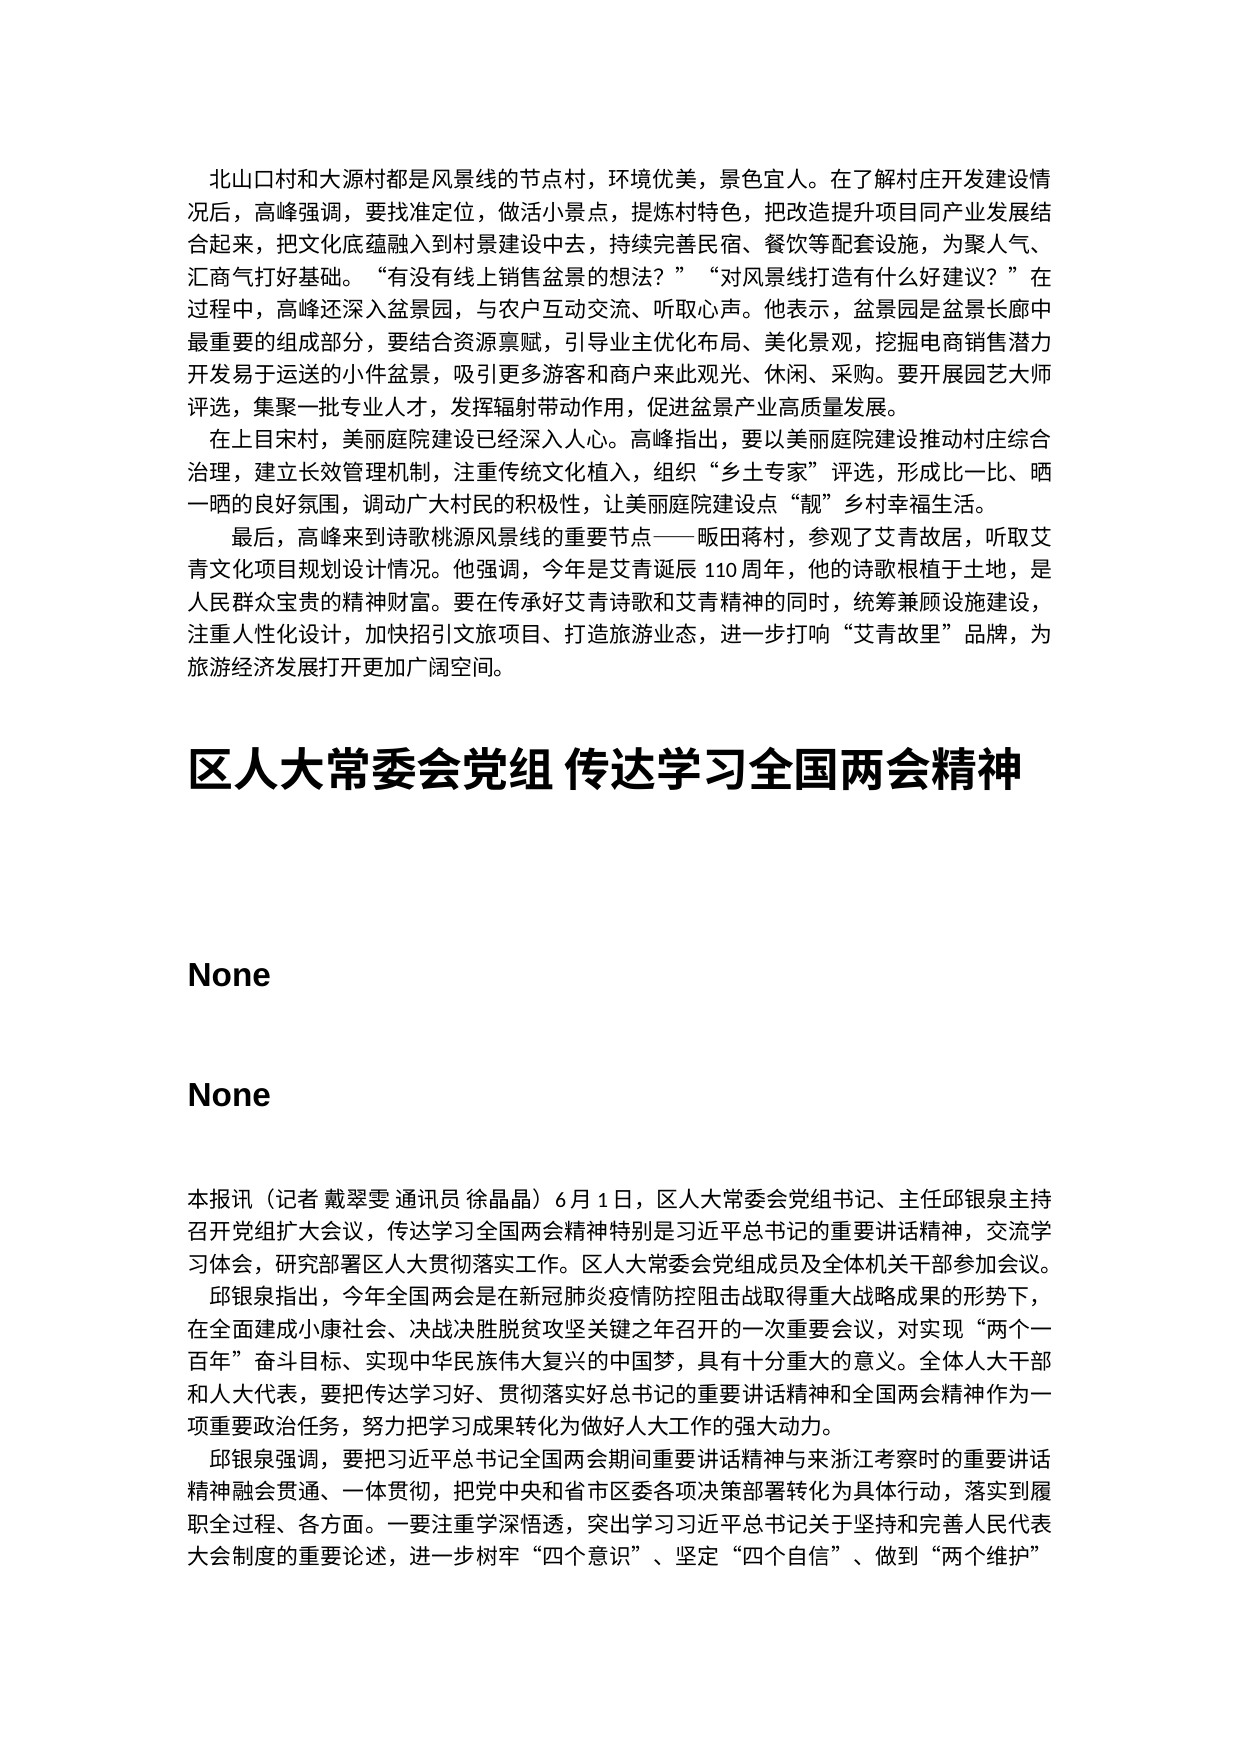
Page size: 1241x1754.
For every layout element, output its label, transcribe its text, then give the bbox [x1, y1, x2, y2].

text 邱银泉指出，今年全国两会是在新冠肺炎疫情防控阻击战取得重大战略成果的形势下，在全面建成小康社会、决战决胜脱贫攻坚关键之年召开的一次重要会议，对实现“两个一百年”奋斗目标、实现中华民族伟大复兴的中国梦，具有十分重大的意义。全体人大干部和人大代表，要把传达学习好、贯彻落实好总书记的重要讲话精神和全国两会精神作为一项重要政治任务，努力把学习成果转化为做好人大工作的强大动力。 [187, 1279, 1053, 1441]
text 本报讯（记者 戴翠雯 通讯员 徐晶晶）6月1日，区人大常委会党组书记、主任邱银泉主持召开党组扩大会议，传达学习全国两会精神特别是习近平总书记的重要讲话精神，交流学习体会，研究部署区人大贯彻落实工作。区人大常委会党组成员及全体机关干部参加会议。 [187, 1181, 1053, 1279]
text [187, 1441, 1053, 1571]
subtitle 区人大常委会党组 传达学习全国两会精神 [187, 717, 1053, 815]
subtitle None [187, 1062, 1053, 1127]
text 在上目宋村，美丽庭院建设已经深入人心。高峰指出，要以美丽庭院建设推动村庄综合治理，建立长效管理机制，注重传统文化植入，组织“乡土专家”评选，形成比一比、晒一晒的良好氛围，调动广大村民的积极性，让美丽庭院建设点“靓”乡村幸福生活。 [187, 422, 1053, 519]
text 最后，高峰来到诗歌桃源风景线的重要节点——畈田蒋村，参观了艾青故居，听取艾青文化项目规划设计情况。他强调，今年是艾青诞辰110周年，他的诗歌根植于土地，是人民群众宝贵的精神财富。要在传承好艾青诗歌和艾青精神的同时，统筹兼顾设施建设，注重人性化设计，加快招引文旅项目、打造旅游业态，进一步打响“艾青故里”品牌，为旅游经济发展打开更加广阔空间。 [187, 519, 1053, 682]
subtitle None [187, 942, 1053, 1007]
text 北山口村和大源村都是风景线的节点村，环境优美，景色宜人。在了解村庄开发建设情况后，高峰强调，要找准定位，做活小景点，提炼村特色，把改造提升项目同产业发展结合起来，把文化底蕴融入到村景建设中去，持续完善民宿、餐饮等配套设施，为聚人气、汇商气打好基础。“有没有线上销售盆景的想法？”“对风景线打造有什么好建议？”在过程中，高峰还深入盆景园，与农户互动交流、听取心声。他表示，盆景园是盆景长廊中最重要的组成部分，要结合资源禀赋，引导业主优化布局、美化景观，挖掘电商销售潜力，开发易于运送的小件盆景，吸引更多游客和商户来此观光、休闲、采购。要开展园艺大师评选，集聚一批专业人才，发挥辐射带动作用，促进盆景产业高质量发展。 [187, 162, 1053, 422]
